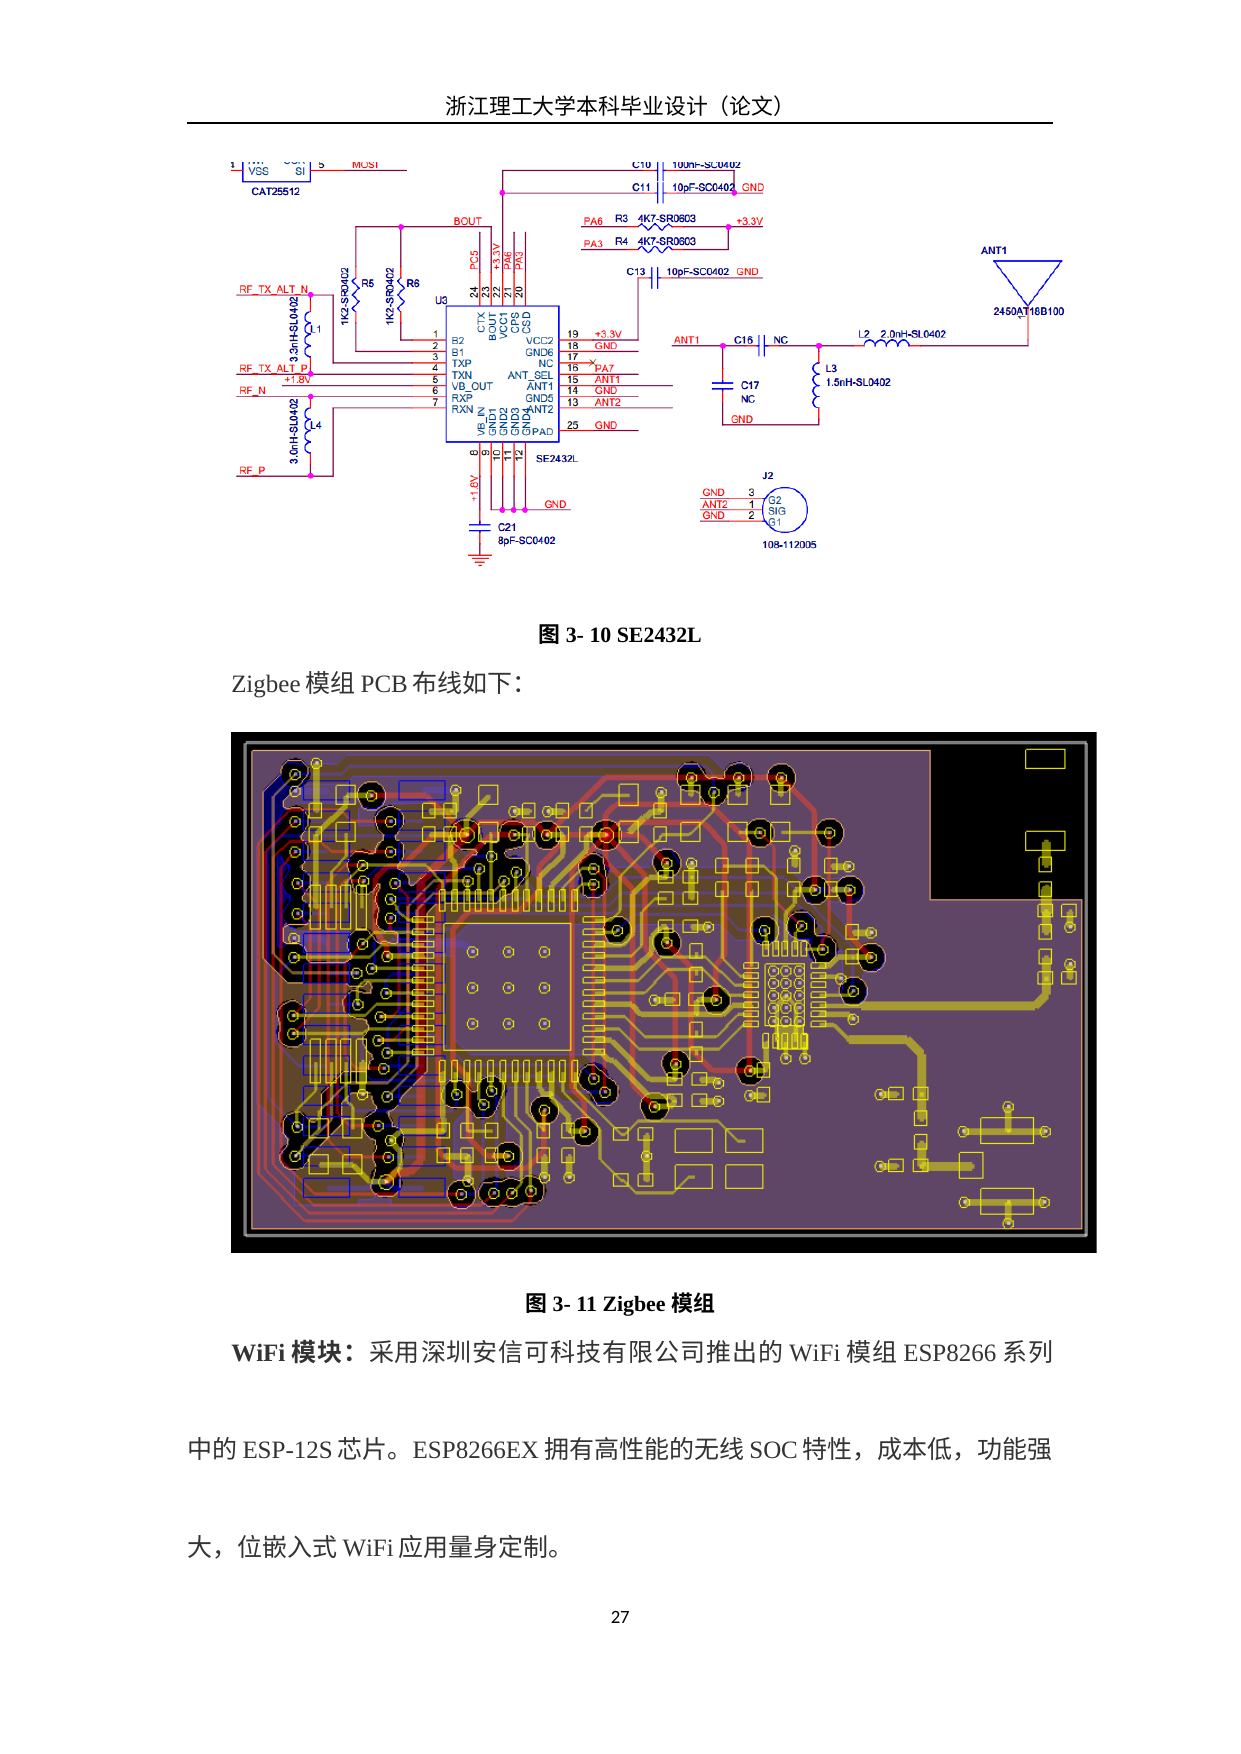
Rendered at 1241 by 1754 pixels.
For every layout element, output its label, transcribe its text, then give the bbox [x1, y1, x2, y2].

picture [231, 162, 1097, 590]
text 图 3- 11 Zigbee 模组 [187, 1285, 1053, 1318]
text Zigbee模组PCB布线如下： [187, 649, 1053, 714]
text WiFi模块：采用深圳安信可科技有限公司推出的WiFi模组ESP8266系列中的ESP-12S芯片。ESP8266EX拥有高性能的无线SOC特性，成本低，功能强大，位嵌入式WiFi应用量身定制。 [187, 1318, 1053, 1578]
text 图 3- 10 SE2432L [187, 617, 1053, 649]
picture [231, 732, 1097, 1253]
